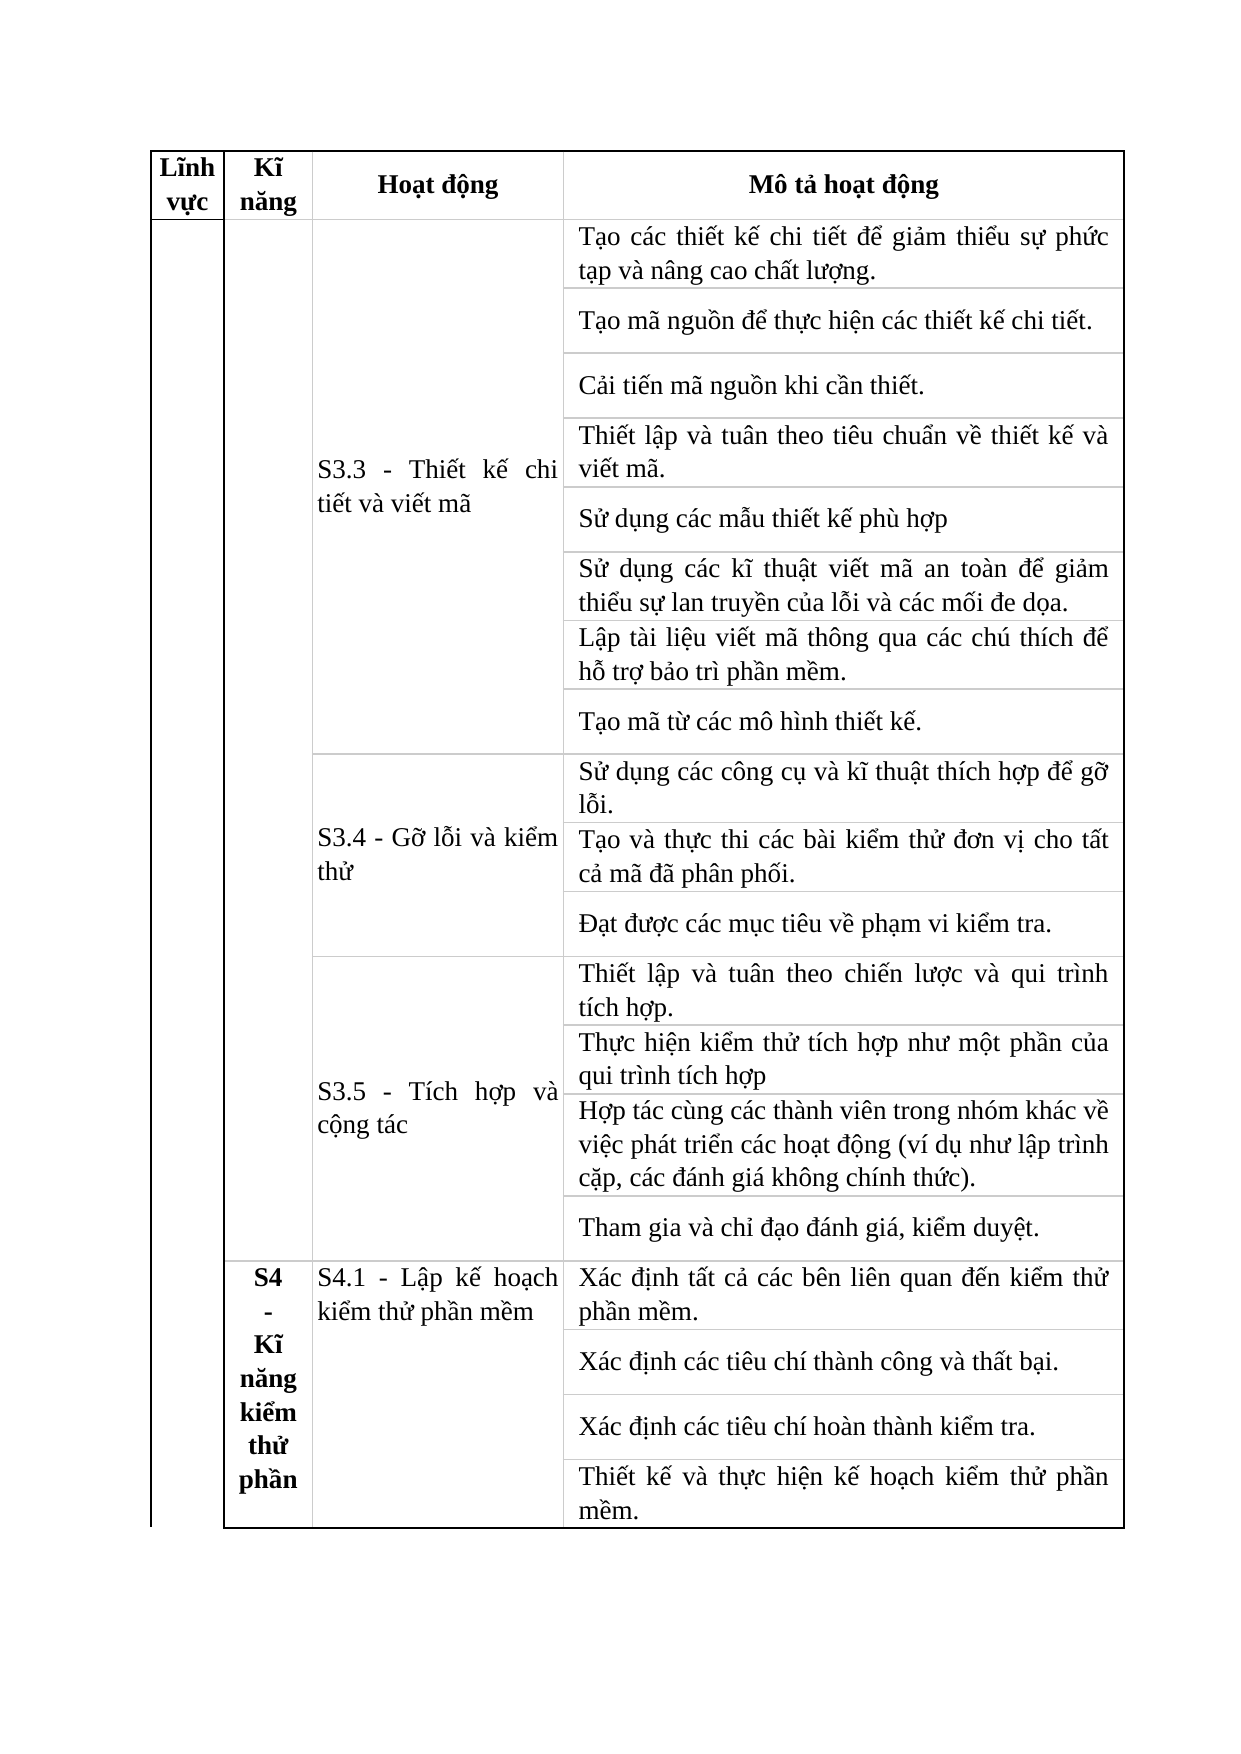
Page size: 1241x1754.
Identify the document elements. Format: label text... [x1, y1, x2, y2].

table_cell Đạt được các mục tiêu về phạm vi kiểm tra. [564, 892, 1123, 956]
table_cell Xác định tất cả các bên liên quan đến kiểm thử phần mềm. [564, 1262, 1123, 1329]
table_cell Sử dụng các kĩ thuật viết mã an toàn để giảm thiểu sự lan truyền của lỗi và các mối đe dọa. [564, 553, 1123, 619]
table_cell Tạo mã từ các mô hình thiết kế. [564, 690, 1123, 753]
table_cell Lập tài liệu viết mã thông qua các chú thích để hỗ trợ bảo trì phần mềm. [564, 621, 1123, 688]
table_cell Tạo các thiết kế chi tiết để giảm thiểu sự phức tạp và nâng cao chất lượng. [564, 220, 1123, 287]
table_cell Thiết lập và tuân theo tiêu chuẩn về thiết kế và viết mã. [564, 419, 1123, 486]
table_cell Tạo và thực thi các bài kiểm thử đơn vị cho tất cả mã đã phân phối. [564, 823, 1123, 891]
table_header Lĩnh vực [152, 152, 223, 219]
table_cell S4 - Kĩ năng kiểm thử phần mềm [225, 1262, 312, 1527]
table_cell Tham gia và chỉ đạo đánh giá, kiểm duyệt. [564, 1197, 1123, 1260]
table_header Kĩ năng [225, 152, 312, 219]
table_cell Xác định các tiêu chí thành công và thất bại. [564, 1330, 1123, 1394]
table_cell Thiết lập và tuân theo chiến lược và qui trình tích hợp. [564, 957, 1123, 1024]
table_cell Xác định các tiêu chí hoàn thành kiểm tra. [564, 1395, 1123, 1459]
table_cell Hợp tác cùng các thành viên trong nhóm khác về việc phát triển các hoạt động (ví dụ như lập trình cặp, các đánh giá không chính thức). [564, 1095, 1123, 1195]
table_cell S3.3 - Thiết kế chi tiết và viết mã [313, 220, 563, 753]
table_header Mô tả hoạt động [564, 152, 1123, 219]
table_cell Thực hiện kiểm thử tích hợp như một phần của qui trình tích hợp [564, 1026, 1123, 1093]
table_cell Sử dụng các công cụ và kĩ thuật thích hợp để gỡ lỗi. [564, 755, 1123, 822]
table_cell Cải tiến mã nguồn khi cần thiết. [564, 354, 1123, 417]
table_cell S3.5 - Tích hợp và cộng tác [313, 957, 563, 1260]
table_header Hoạt động [313, 152, 563, 219]
table_cell S4.1 - Lập kế hoạch kiểm thử phần mềm [313, 1262, 563, 1527]
table_cell Sử dụng các mẫu thiết kế phù hợp [564, 488, 1123, 551]
table_cell S3.4 - Gỡ lỗi và kiểm thử [313, 755, 563, 956]
table_cell Thiết kế và thực hiện kế hoạch kiểm thử phần mềm. [564, 1460, 1123, 1527]
table_cell Tạo mã nguồn để thực hiện các thiết kế chi tiết. [564, 289, 1123, 352]
